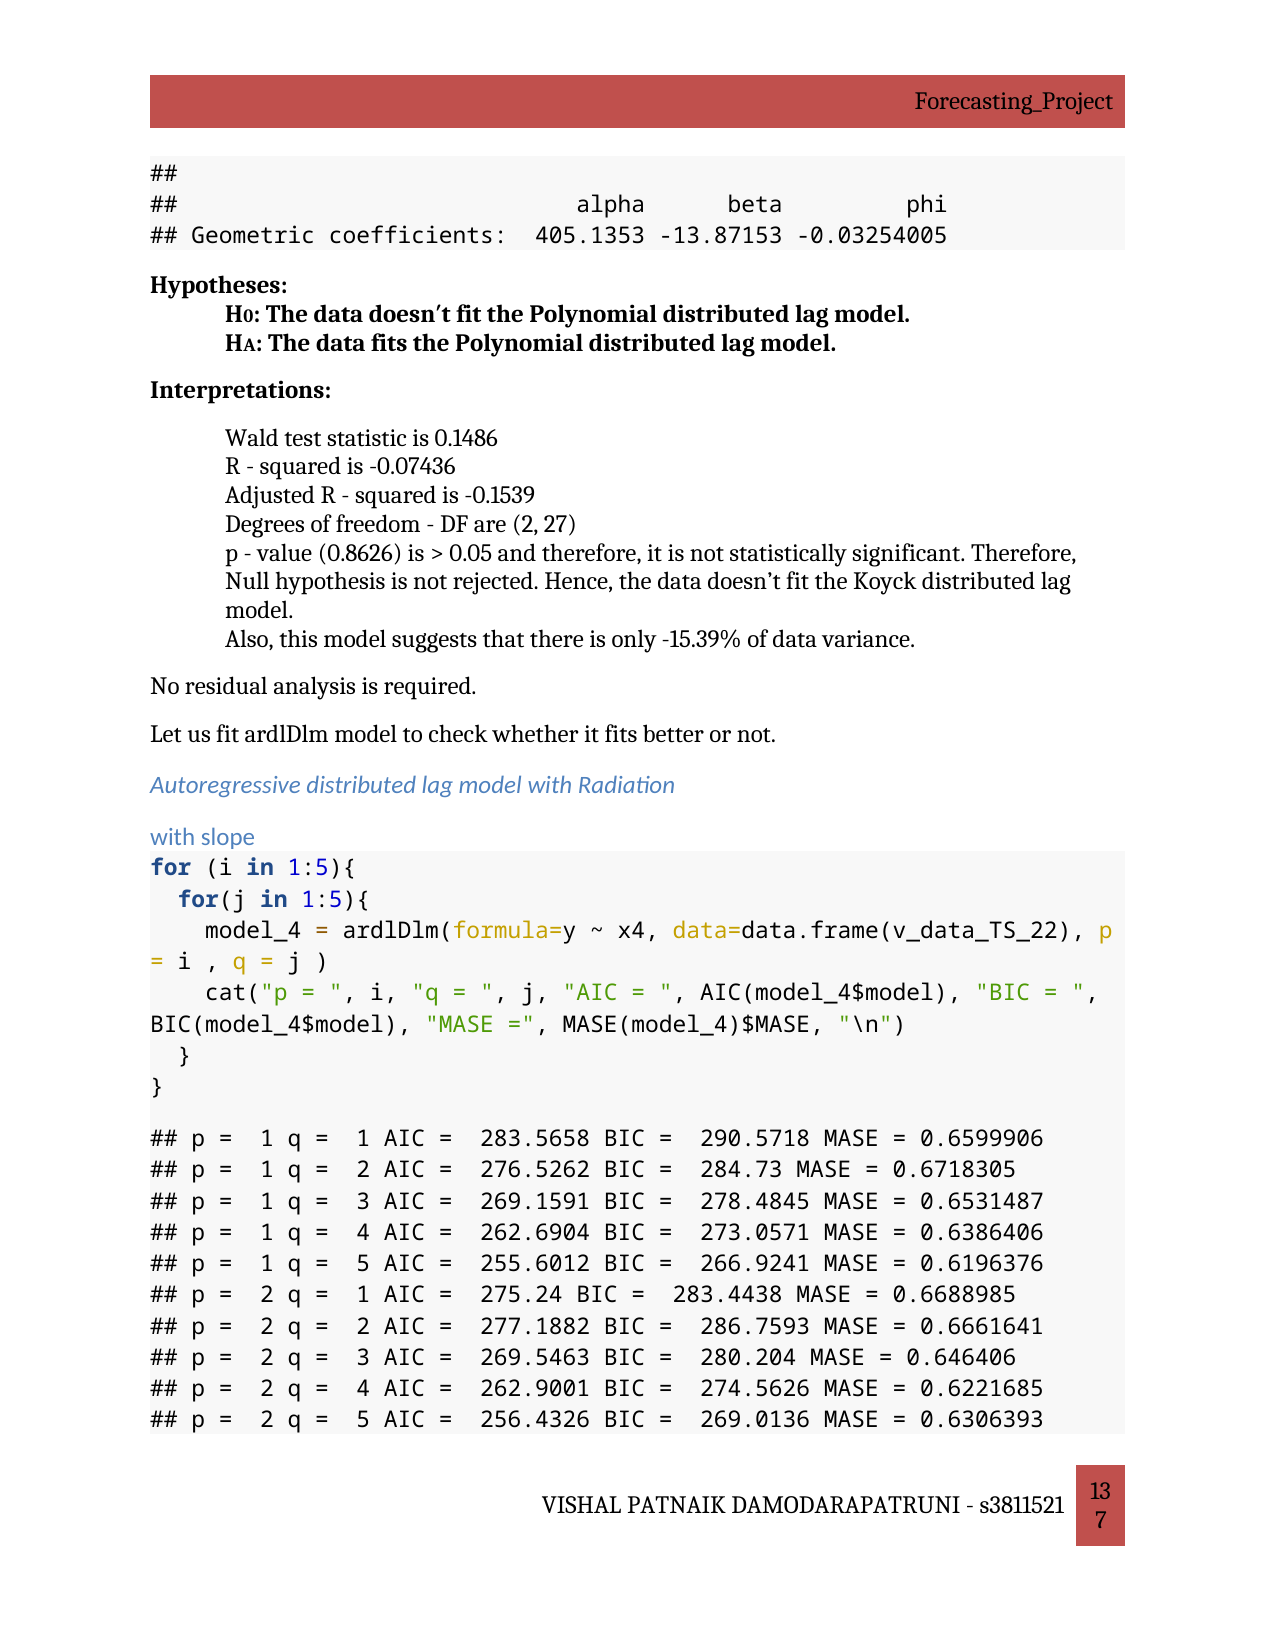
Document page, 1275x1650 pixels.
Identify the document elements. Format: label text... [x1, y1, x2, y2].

text HA: The data fits the Polynomial distributed lag model. [225, 328, 1125, 357]
text Interpretations: [150, 376, 1125, 405]
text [150, 156, 1125, 250]
text No residual analysis is required. [150, 672, 1125, 701]
text Hypotheses: [150, 271, 1125, 300]
text for (i in 1:5){ for(j in 1:5){ model_4 = ardlDlm(formula=y ~ x4, data=data.frame(v_data_TS_22), p = i , q = j ) cat("p = ", i, "q = ", j, "AIC = ", AIC(model_4$model), "BIC = ", BIC(model_4$model), "MASE =", MASE(model_4)$MASE, "\n") } } [150, 851, 1125, 1101]
text Also, this model suggests that there is only -15.39% of data variance. [225, 625, 1125, 653]
text H0: The data doesn′t fit the Polynomial distributed lag model. [225, 300, 1125, 328]
text Degrees of freedom - DF are (2, 27) [225, 510, 1125, 538]
text Wald test statistic is 0.1486 R - squared is -0.07436 [225, 423, 1125, 481]
text p - value (0.8626) is > 0.05 and therefore, it is not statistically significant. Therefore, Null hypothesis is not rejected. Hence, the data doesn’t fit the Koyck distributed lag model. [225, 538, 1125, 625]
subtitle with slope [150, 821, 1125, 851]
text Adjusted R - squared is -0.1539 [225, 481, 1125, 510]
subtitle Autoregressive distributed lag model with Radiation [150, 769, 1125, 800]
text Let us fit ardlDlm model to check whether it fits better or not. [150, 720, 1125, 748]
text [150, 1122, 1125, 1434]
